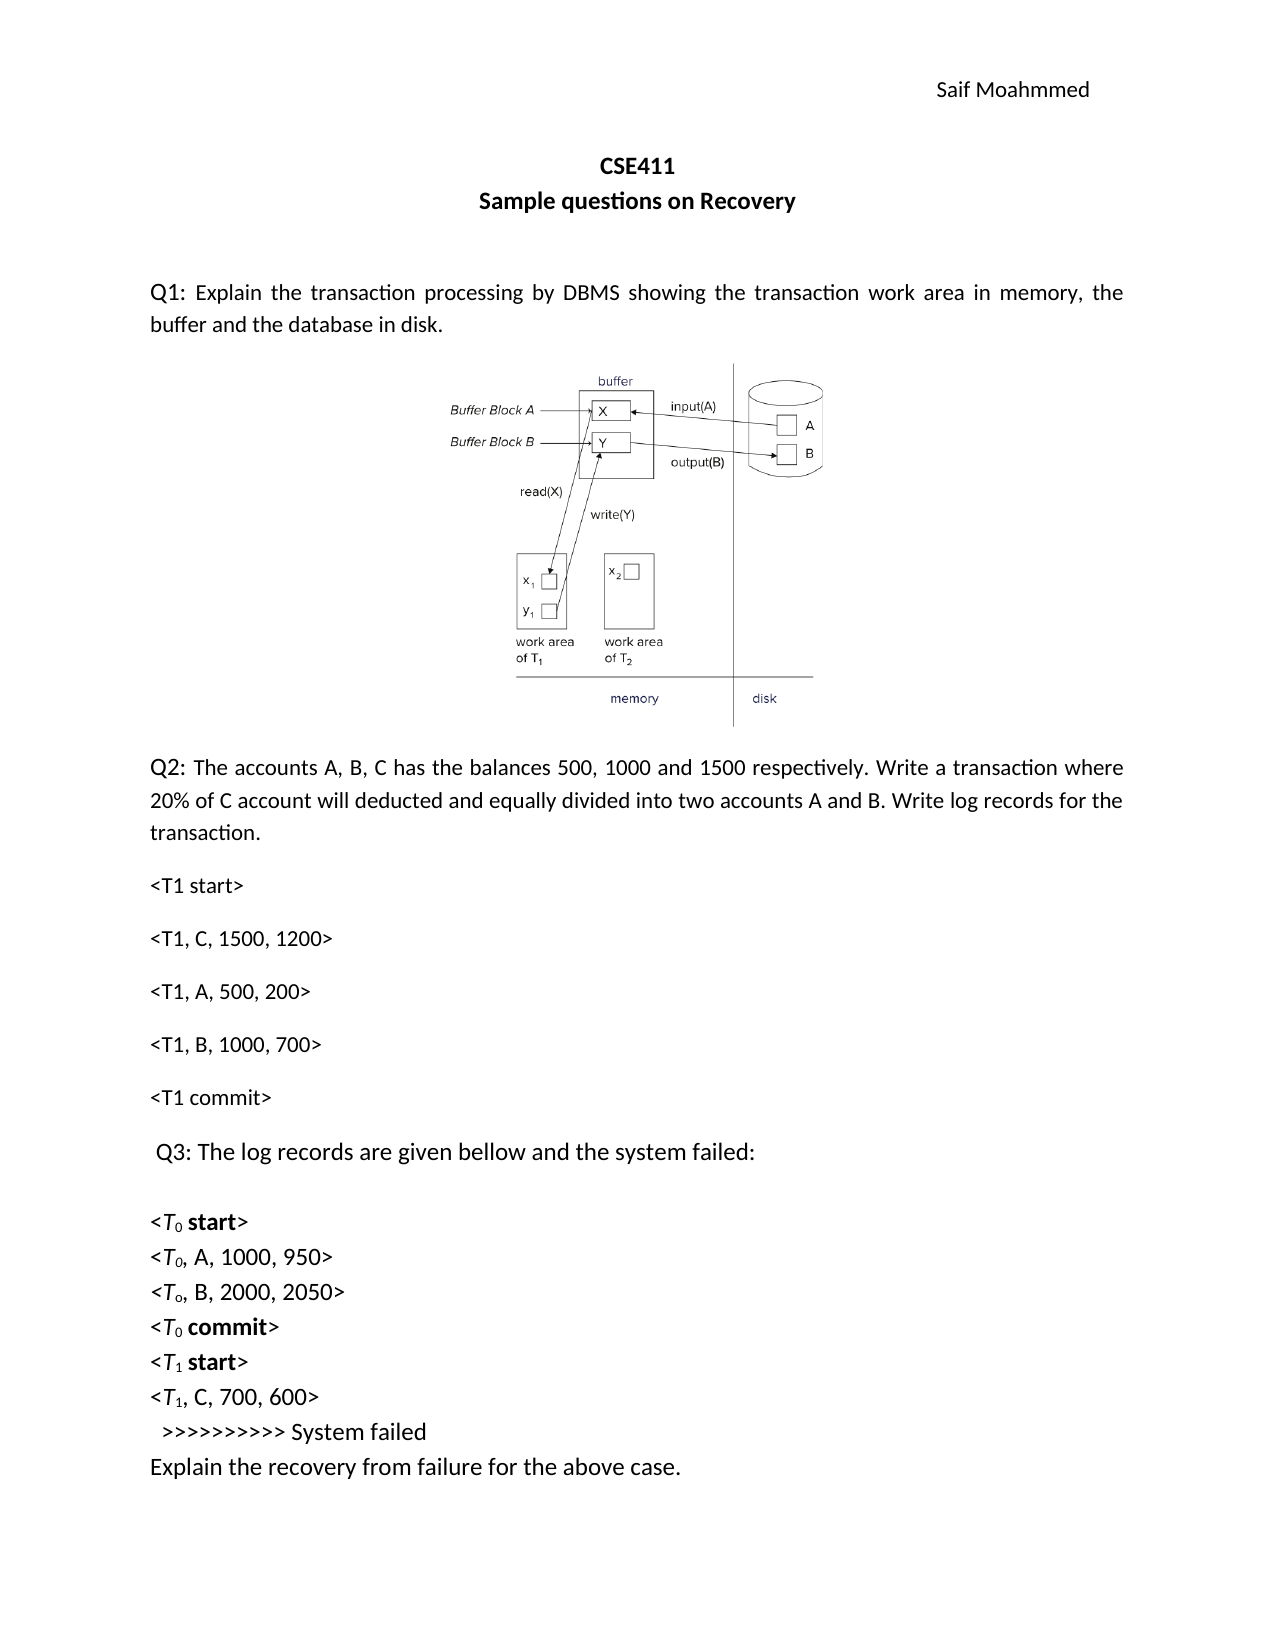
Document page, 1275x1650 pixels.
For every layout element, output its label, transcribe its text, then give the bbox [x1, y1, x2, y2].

text Q2: The accounts A, B, C has the balances 500, 1000 and 1500 respectively. Write a transaction where 20% of C account will deducted and equally divided into two accounts A and B. Write log records for the transaction. [150, 751, 1125, 846]
text Sample questions on Recovery [150, 185, 1125, 216]
text Explain the recovery from failure for the above case. [150, 1451, 1125, 1482]
text <T0 commit> [150, 1311, 1125, 1342]
text CSE411 [150, 150, 1125, 181]
text <T1, A, 500, 200> [150, 977, 1125, 1005]
text <T1, B, 1000, 700> [150, 1030, 1125, 1058]
text <T1 start> [150, 871, 1125, 899]
text <T1 start> [150, 1346, 1125, 1377]
text >>>>>>>>>> System failed [150, 1416, 1125, 1447]
text Q1: Explain the transaction processing by DBMS showing the transaction work area in memory, the buffer and the database in disk. [150, 276, 1125, 338]
text <T0 start> [150, 1206, 1125, 1237]
text <T1, C, 700, 600> [150, 1381, 1125, 1412]
text <T1, C, 1500, 1200> [150, 924, 1125, 952]
text <To, B, 2000, 2050> [150, 1276, 1125, 1307]
text <T0, A, 1000, 950> [150, 1241, 1125, 1272]
text <T1 commit> [150, 1083, 1125, 1111]
picture [450, 363, 823, 727]
text Q3: The log records are given bellow and the system failed: [150, 1136, 1125, 1167]
